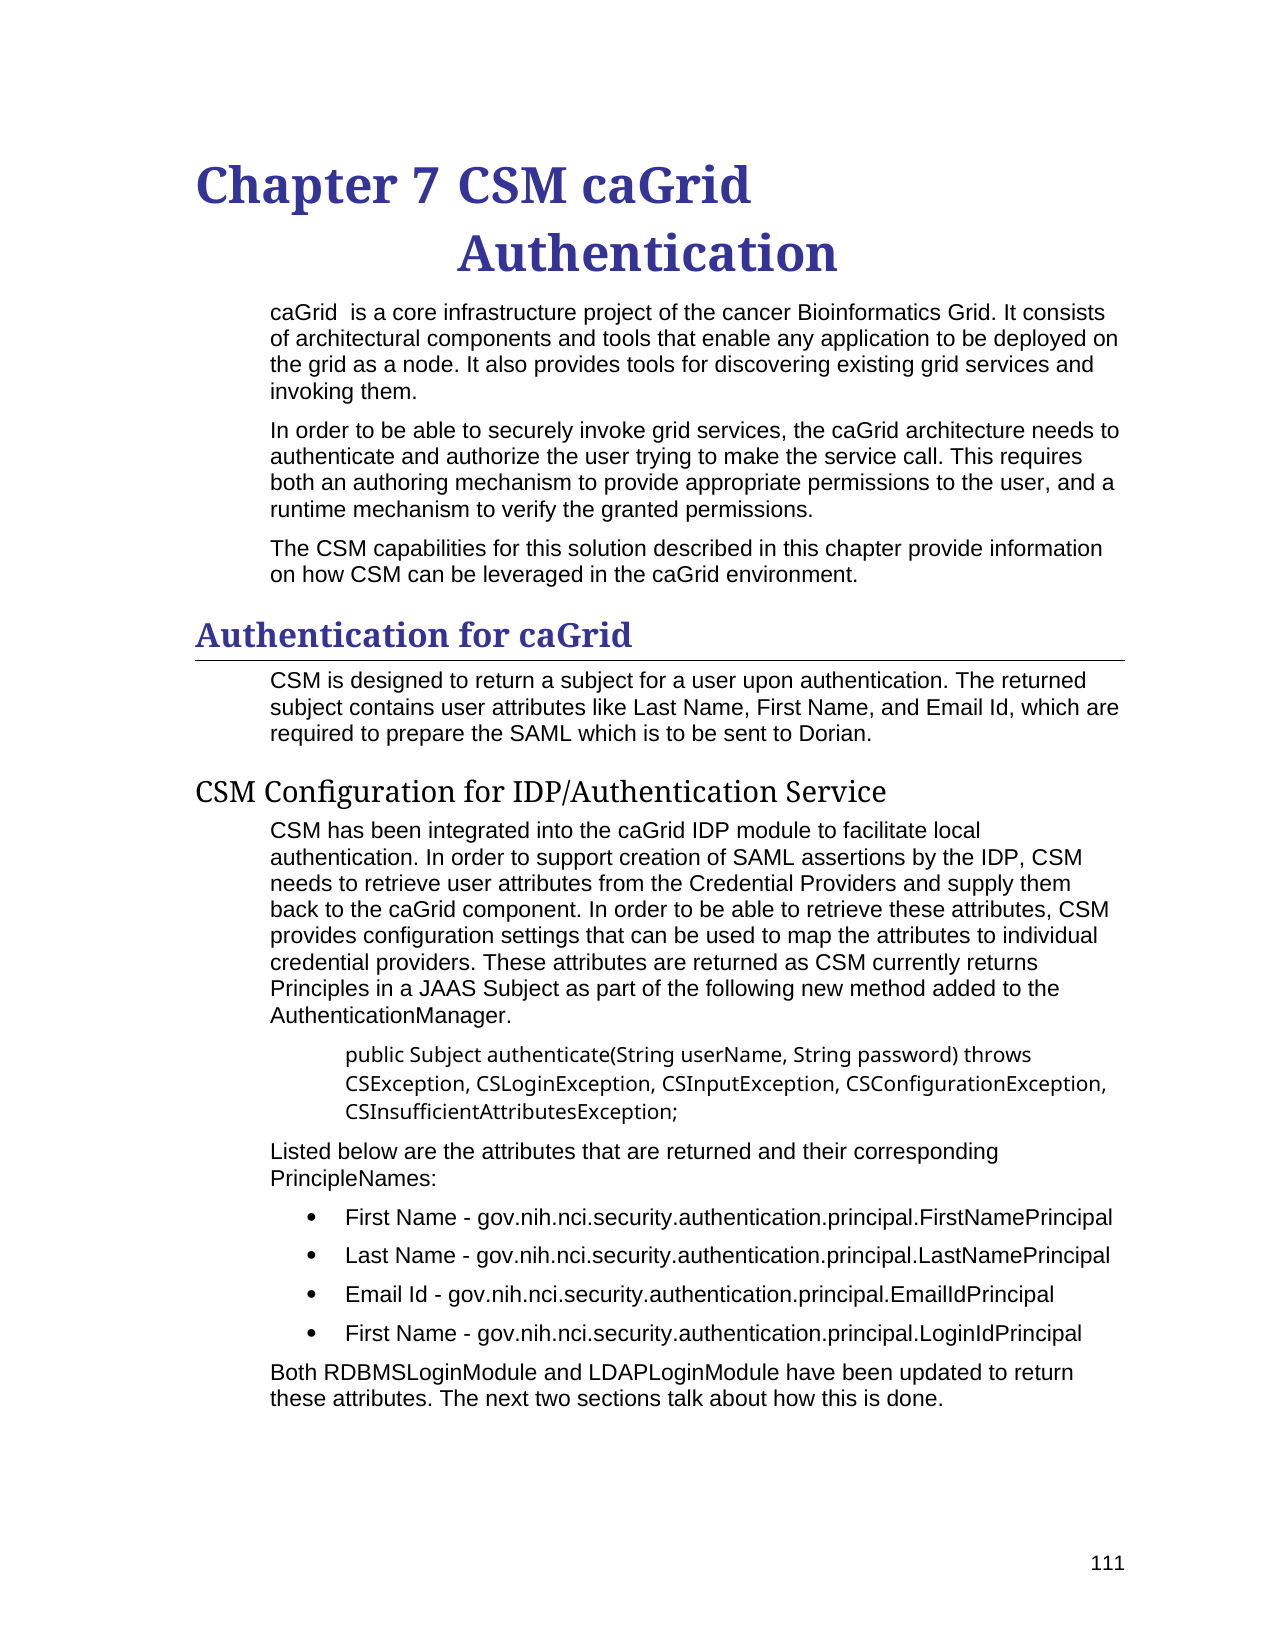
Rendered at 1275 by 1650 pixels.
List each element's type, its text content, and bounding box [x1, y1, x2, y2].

text Both RDBMSLoginModule and LDAPLoginModule have been updated to return these attributes. The next two sections talk about how this is done. [270, 1359, 1125, 1412]
subtitle Authentication for caGrid [195, 612, 1125, 660]
text The CSM capabilities for this solution described in this chapter provide information on how CSM can be leveraged in the caGrid environment. [270, 534, 1125, 587]
text public Subject authenticate(String userName, String password) throws CSException, CSLoginException, CSInputException, CSConfigurationException, CSInsufficientAttributesException; [345, 1040, 1125, 1126]
subtitle CSM caGrid Authentication [195, 150, 1125, 286]
text In order to be able to securely invoke grid services, the caGrid architecture needs to authenticate and authorize the user trying to make the service call. This requires both an authoring mechanism to provide appropriate permissions to the user, and a runtime mechanism to verify the granted permissions. [270, 417, 1125, 522]
text CSM has been integrated into the caGrid IDP module to facilitate local authentication. In order to support creation of SAML assertions by the IDP, CSM needs to retrieve user attributes from the Credential Providers and supply them back to the caGrid component. In order to be able to retrieve these attributes, CSM provides configuration settings that can be used to map the attributes to individual credential providers. These attributes are returned as CSM currently returns Principles in a JAAS Subject as part of the following new method added to the AuthenticationManager. [270, 817, 1125, 1028]
text Listed below are the attributes that are returned and their corresponding PrincipleNames: [270, 1138, 1125, 1191]
list Last Name - gov.nih.nci.security.authentication.principal.LastNamePrincipal [307, 1242, 1125, 1269]
text CSM is designed to return a subject for a user upon authentication. The returned subject contains user attributes like Last Name, First Name, and Email Id, which are required to prepare the SAML which is to be sent to Dorian. [270, 667, 1125, 746]
list First Name - gov.nih.nci.security.authentication.principal.LoginIdPrincipal [307, 1320, 1125, 1346]
subtitle CSM Configuration for IDP/Authentication Service [195, 771, 1125, 811]
list Email Id - gov.nih.nci.security.authentication.principal.EmailIdPrincipal [307, 1281, 1125, 1307]
text caGrid is a core infrastructure project of the cancer Bioinformatics Grid. It consists of architectural components and tools that enable any application to be deployed on the grid as a node. It also provides tools for discovering existing grid services and invoking them. [270, 299, 1125, 404]
list First Name - gov.nih.nci.security.authentication.principal.FirstNamePrincipal [307, 1203, 1125, 1230]
